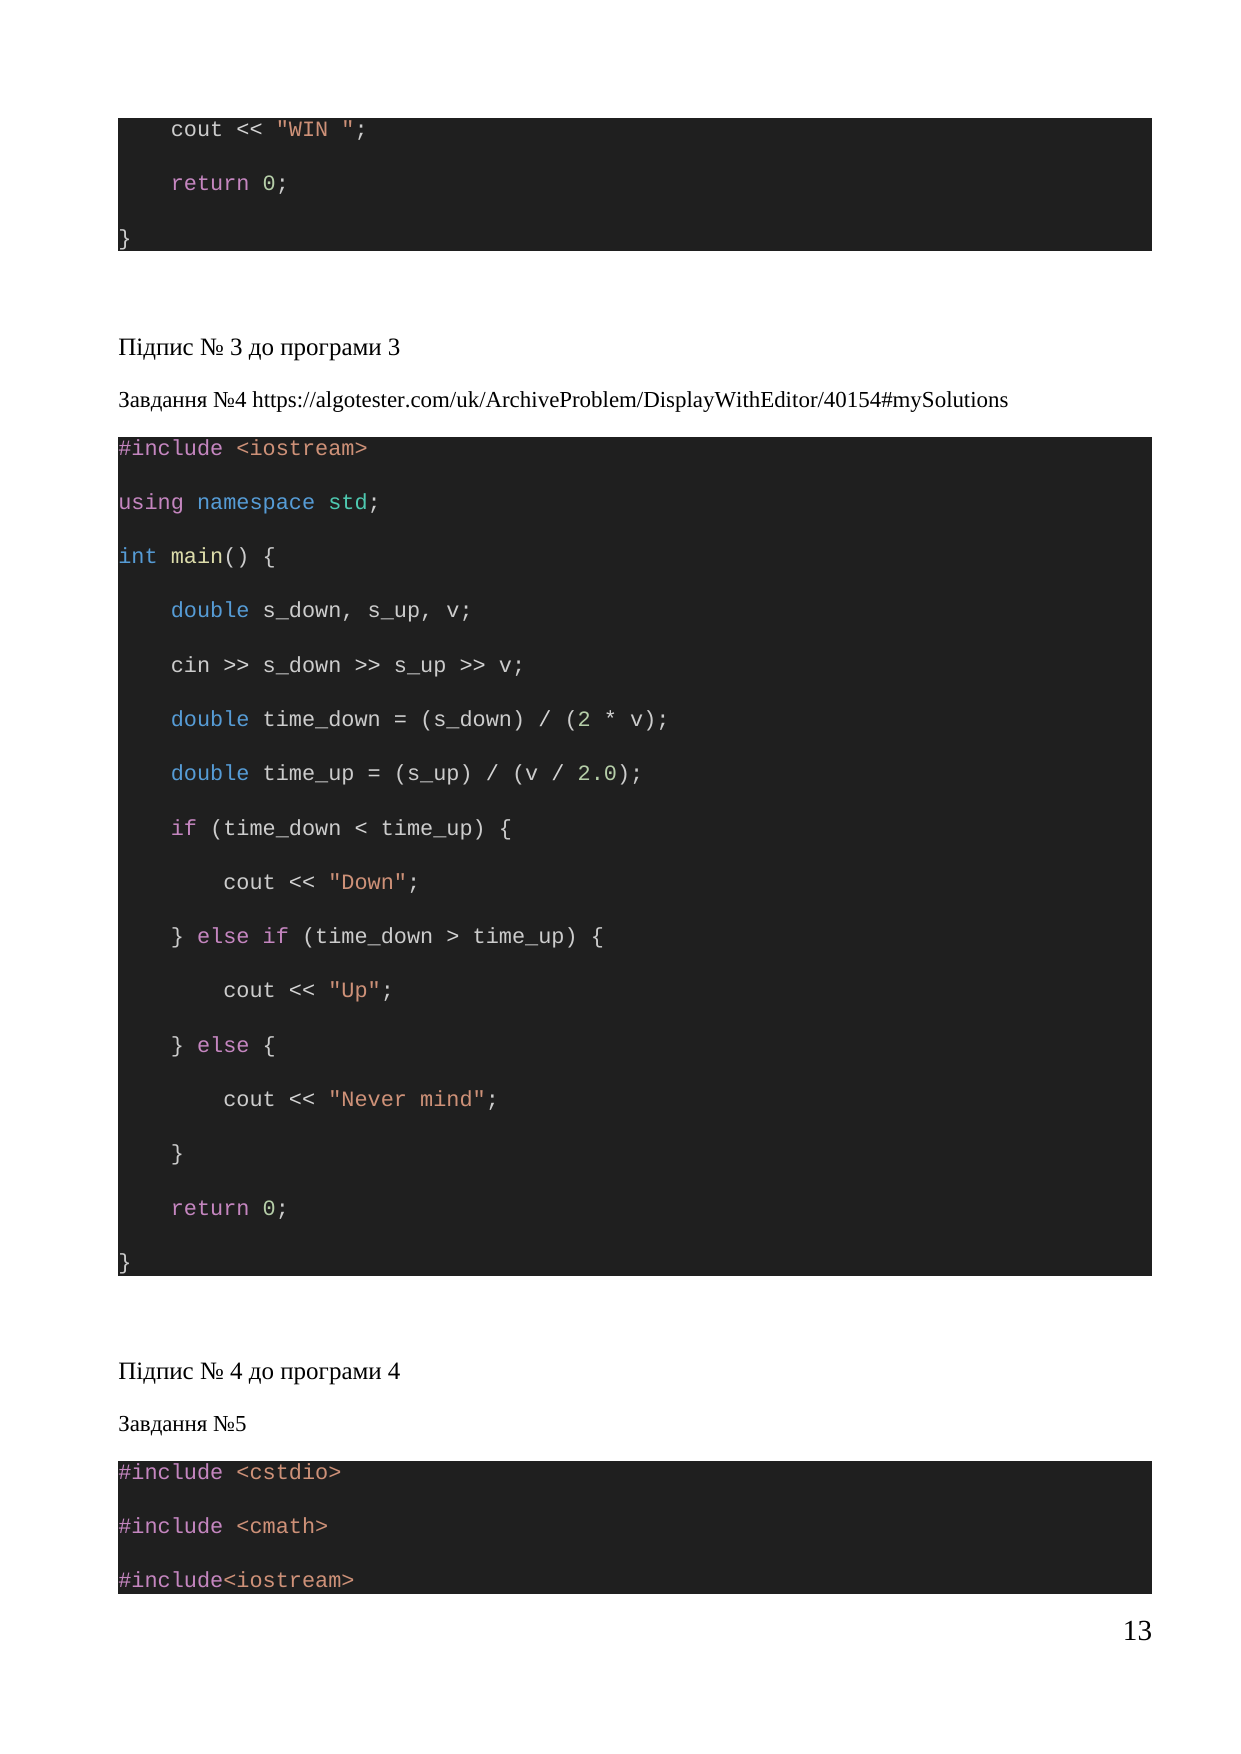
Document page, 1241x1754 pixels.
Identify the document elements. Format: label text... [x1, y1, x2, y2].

text } else if (time_down > time_up) { [118, 925, 1152, 950]
text #include <cstdio> [118, 1461, 1152, 1486]
text Завдання №5 [118, 1410, 1152, 1436]
text Завдання №4 https://algotester.com/uk/ArchiveProblem/DisplayWithEditor/40154#mySolutions [118, 386, 1152, 412]
text return 0; [118, 172, 1152, 197]
text } [118, 1142, 1152, 1167]
text } else { [118, 1034, 1152, 1059]
text #include <cmath> [118, 1515, 1152, 1540]
text } [118, 1251, 1152, 1276]
text return 0; [118, 1197, 1152, 1221]
text double s_down, s_up, v; [118, 600, 1152, 624]
text #include<iostream> [118, 1570, 1152, 1594]
text cout << "WIN "; [118, 118, 1152, 143]
text double time_up = (s_up) / (v / 2.0); [118, 762, 1152, 787]
text } [118, 227, 1152, 251]
text int main() { [118, 545, 1152, 570]
text Підпис № 4 до програми 4 [118, 1356, 1152, 1385]
text cout << "Never mind"; [118, 1088, 1152, 1113]
text cout << "Down"; [118, 871, 1152, 896]
text Підпис № 3 до програми 3 [118, 332, 1152, 361]
text #include <iostream> [118, 437, 1152, 462]
text double time_down = (s_down) / (2 * v); [118, 708, 1152, 733]
text cout << "Up"; [118, 979, 1152, 1004]
text if (time_down < time_up) { [118, 817, 1152, 842]
text cin >> s_down >> s_up >> v; [118, 654, 1152, 679]
text using namespace std; [118, 491, 1152, 516]
